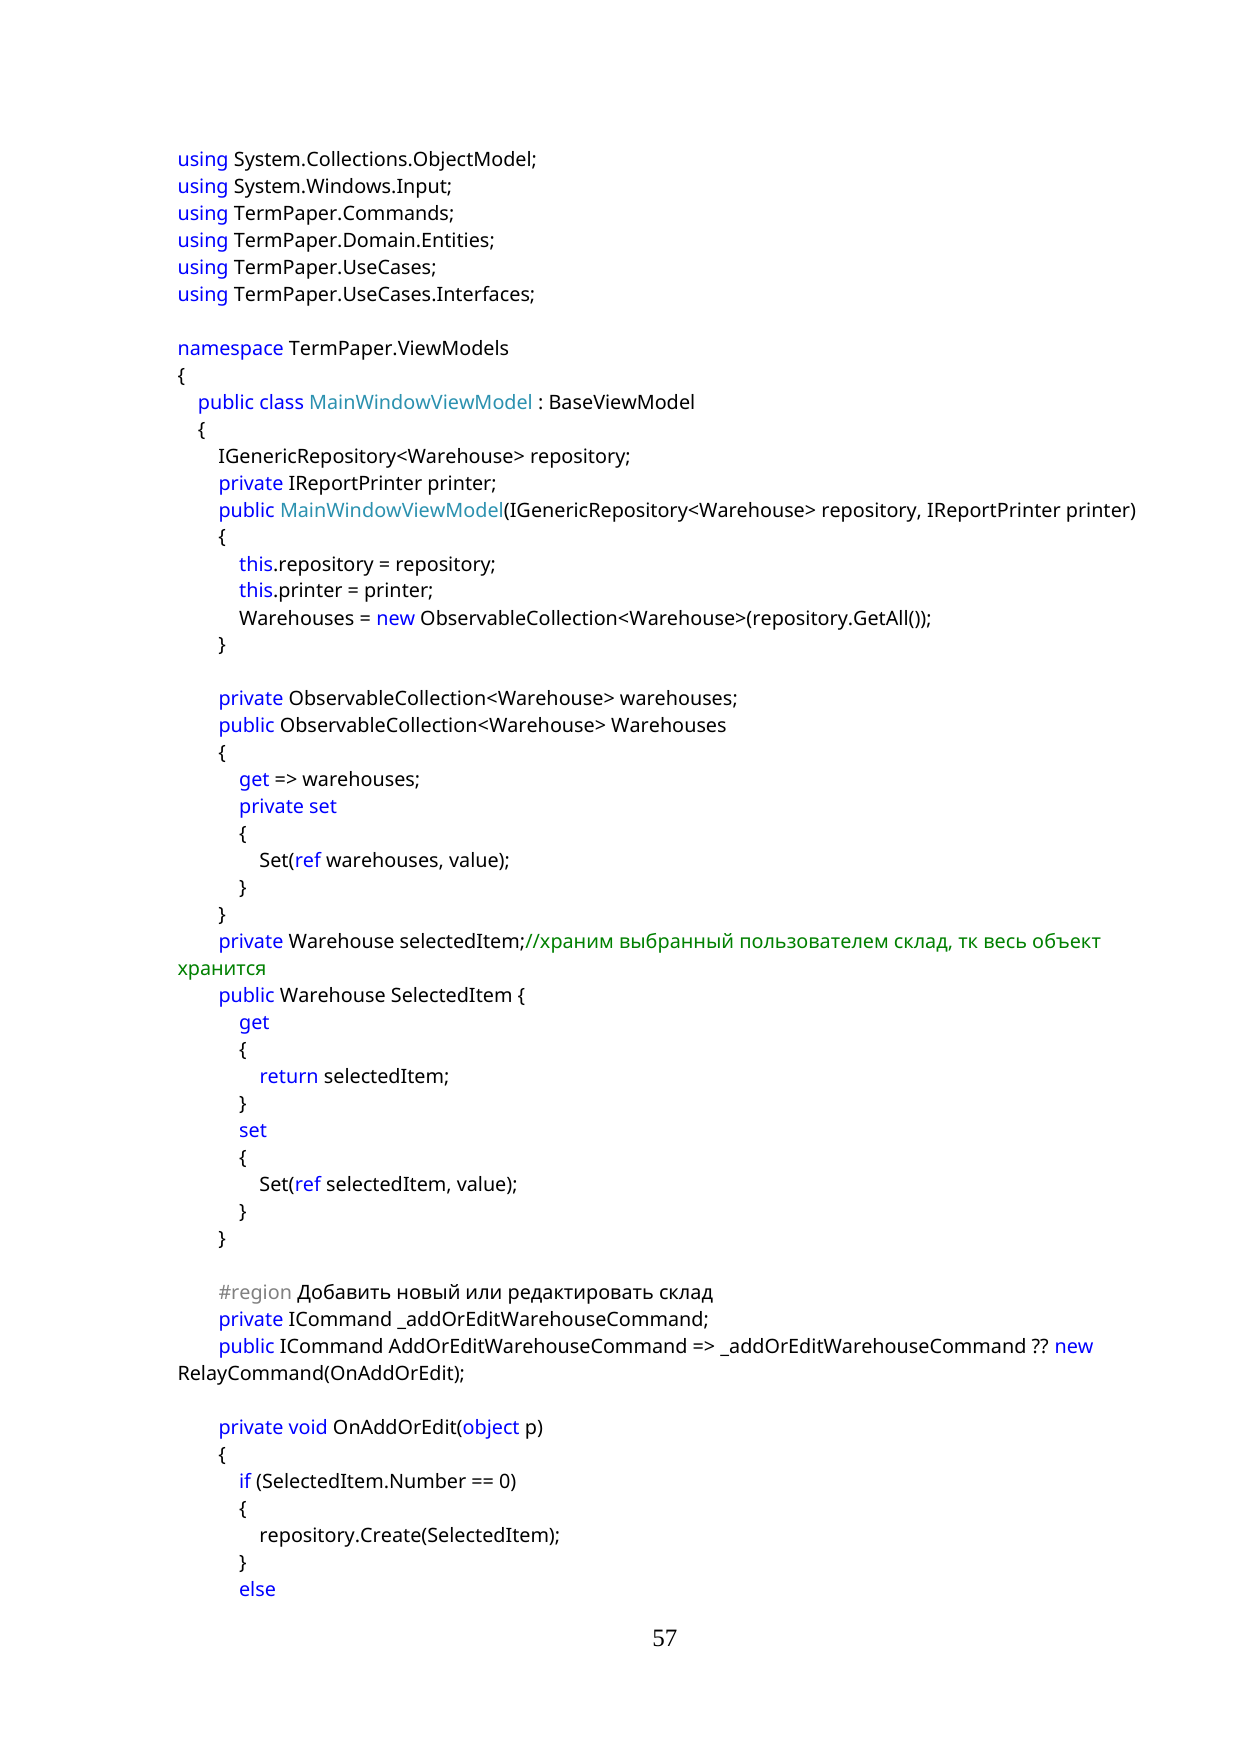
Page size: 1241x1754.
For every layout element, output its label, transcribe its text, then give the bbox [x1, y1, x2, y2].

text } [177, 901, 1152, 927]
text get => warehouses; [177, 766, 1152, 793]
text using TermPaper.Commands; [177, 199, 1152, 226]
text } [177, 1197, 1152, 1224]
text Set(ref warehouses, value); [177, 847, 1152, 873]
text private Warehouse selectedItem;//храним выбранный пользователем склад, тк весь объект хранится [177, 927, 1152, 981]
text Set(ref selectedItem, value); [177, 1170, 1152, 1197]
text { [177, 819, 1152, 847]
text private void OnAddOrEdit(object p) [177, 1413, 1152, 1440]
text { [177, 415, 1152, 442]
text } [177, 1224, 1152, 1251]
text if (SelectedItem.Number == 0) [177, 1467, 1152, 1494]
text using TermPaper.Domain.Entities; [177, 226, 1152, 253]
text private ICommand _addOrEditWarehouseCommand; [177, 1305, 1152, 1332]
text IGenericRepository<Warehouse> repository; [177, 442, 1152, 469]
text using TermPaper.UseCases.Interfaces; [177, 280, 1152, 307]
text public ObservableCollection<Warehouse> Warehouses [177, 712, 1152, 739]
text namespace TermPaper.ViewModels [177, 334, 1152, 361]
text public ICommand AddOrEditWarehouseCommand => _addOrEditWarehouseCommand ?? new RelayCommand(OnAddOrEdit); [177, 1332, 1152, 1386]
text repository.Create(SelectedItem); [177, 1521, 1152, 1548]
text } [177, 873, 1152, 901]
text public Warehouse SelectedItem { [177, 981, 1152, 1008]
text public class MainWindowViewModel : BaseViewModel [177, 388, 1152, 415]
text } [177, 631, 1152, 658]
text this.printer = printer; [177, 577, 1152, 604]
text { [177, 1035, 1152, 1062]
text private set [177, 793, 1152, 819]
text private ObservableCollection<Warehouse> warehouses; [177, 685, 1152, 712]
text else [177, 1575, 1152, 1602]
text get [177, 1008, 1152, 1035]
text private IReportPrinter printer; [177, 469, 1152, 496]
text { [177, 361, 1152, 388]
text Warehouses = new ObservableCollection<Warehouse>(repository.GetAll()); [177, 604, 1152, 631]
text } [177, 1089, 1152, 1116]
text this.repository = repository; [177, 550, 1152, 577]
text set [177, 1116, 1152, 1143]
text return selectedItem; [177, 1062, 1152, 1089]
text using System.Collections.ObjectModel; [177, 145, 1152, 172]
text { [177, 1440, 1152, 1467]
text public MainWindowViewModel(IGenericRepository<Warehouse> repository, IReportPrinter printer) [177, 496, 1152, 523]
text { [177, 1143, 1152, 1170]
text { [177, 739, 1152, 766]
text using TermPaper.UseCases; [177, 253, 1152, 280]
text using System.Windows.Input; [177, 172, 1152, 199]
text { [177, 1494, 1152, 1521]
text { [177, 523, 1152, 550]
text } [177, 1548, 1152, 1575]
text #region Добавить новый или редактировать склад [177, 1278, 1152, 1305]
